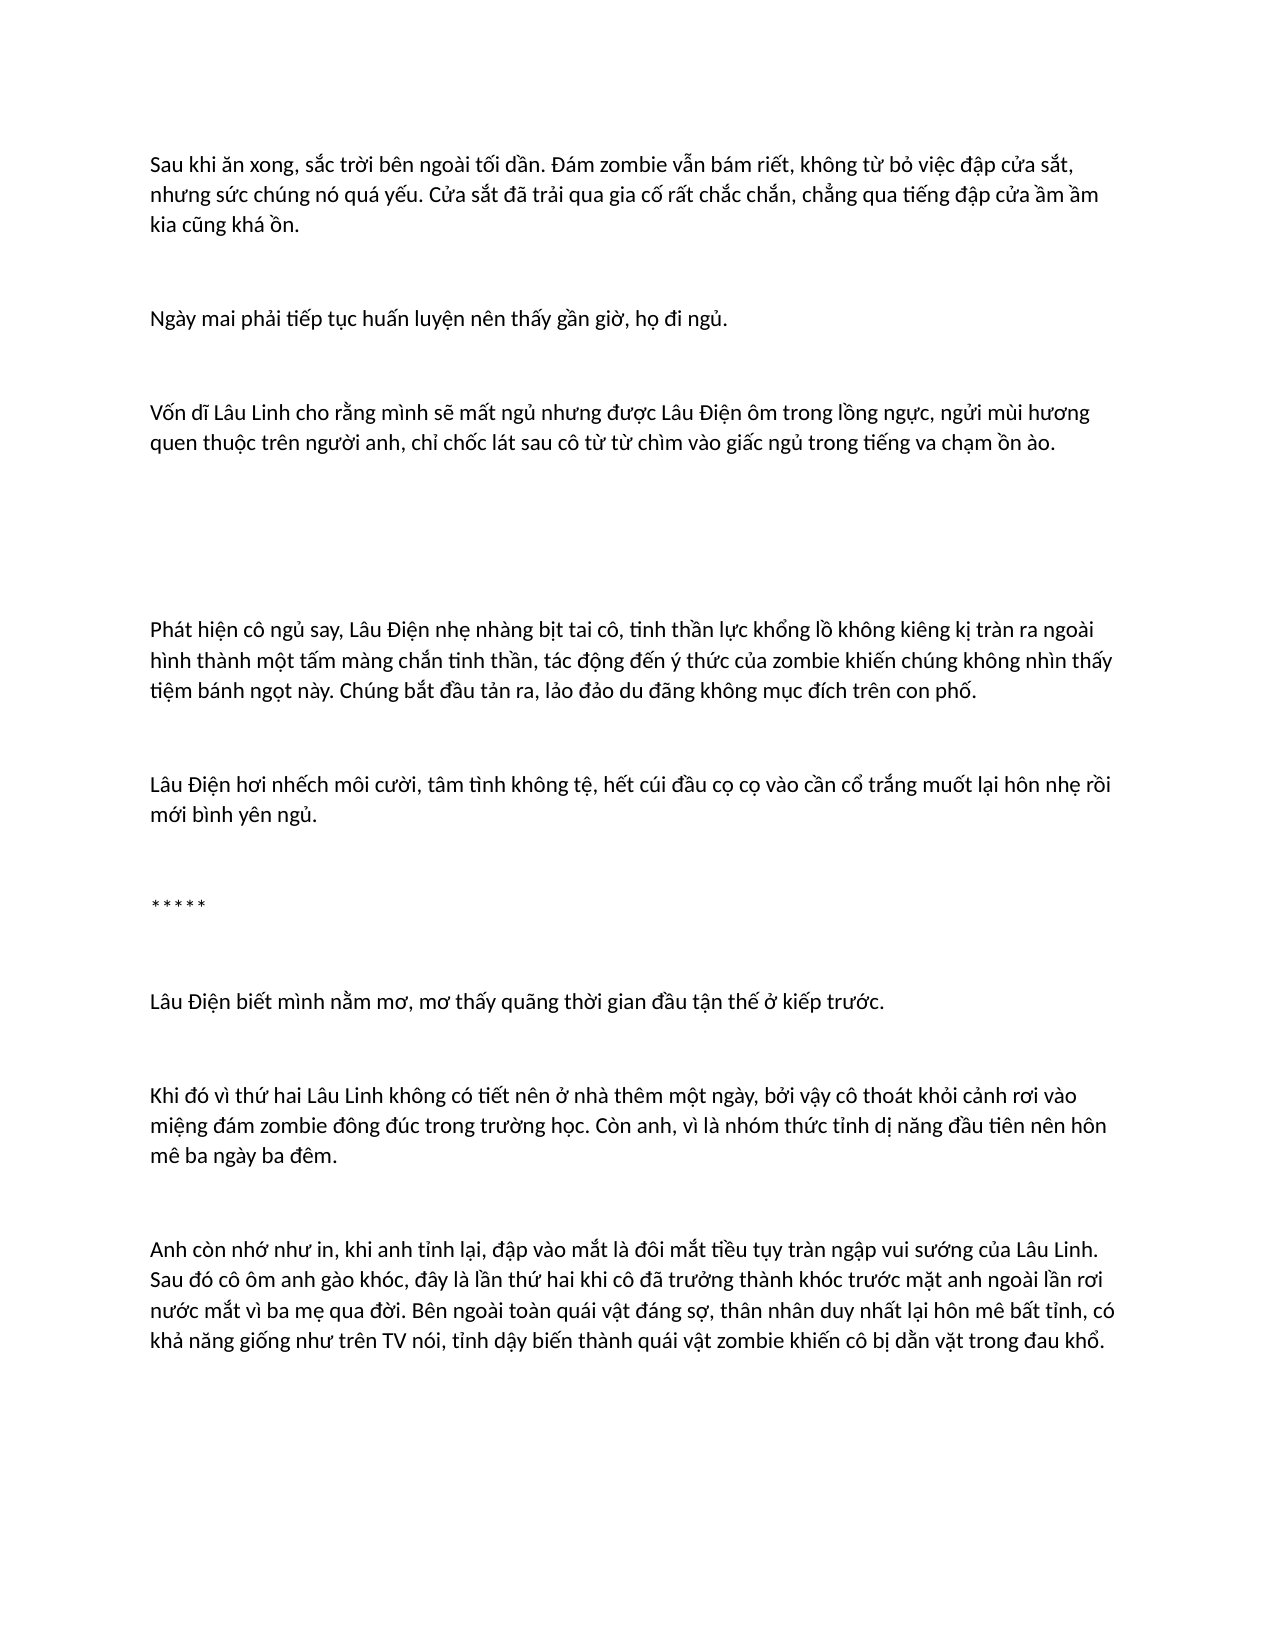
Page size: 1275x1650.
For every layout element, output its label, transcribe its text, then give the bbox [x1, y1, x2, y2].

text Vốn dĩ Lâu Linh cho rằng mình sẽ mất ngủ nhưng được Lâu Điện ôm trong lồng ngực, ngửi mùi hương quen thuộc trên người anh, chỉ chốc lát sau cô từ từ chìm vào giấc ngủ trong tiếng va chạm ồn ào. [150, 398, 1125, 456]
text Sau khi ăn xong, sắc trời bên ngoài tối dần. Đám zombie vẫn bám riết, không từ bỏ việc đập cửa sắt, nhưng sức chúng nó quá yếu. Cửa sắt đã trải qua gia cố rất chắc chắn, chẳng qua tiếng đập cửa ầm ầm kia cũng khá ồn. [150, 150, 1125, 238]
text Lâu Điện biết mình nằm mơ, mơ thấy quãng thời gian đầu tận thế ở kiếp trước. [150, 987, 1125, 1016]
text ***** [150, 894, 1125, 922]
text Khi đó vì thứ hai Lâu Linh không có tiết nên ở nhà thêm một ngày, bởi vậy cô thoát khỏi cảnh rơi vào miệng đám zombie đông đúc trong trường học. Còn anh, vì là nhóm thức tỉnh dị năng đầu tiên nên hôn mê ba ngày ba đêm. [150, 1081, 1125, 1170]
text Ngày mai phải tiếp tục huấn luyện nên thấy gần giờ, họ đi ngủ. [150, 304, 1125, 332]
text Phát hiện cô ngủ say, Lâu Điện nhẹ nhàng bịt tai cô, tinh thần lực khổng lồ không kiêng kị tràn ra ngoài hình thành một tấm màng chắn tinh thần, tác động đến ý thức của zombie khiến chúng không nhìn thấy tiệm bánh ngọt này. Chúng bắt đầu tản ra, lảo đảo du đãng không mục đích trên con phố. [150, 616, 1125, 704]
text Anh còn nhớ như in, khi anh tỉnh lại, đập vào mắt là đôi mắt tiều tụy tràn ngập vui sướng của Lâu Linh. Sau đó cô ôm anh gào khóc, đây là lần thứ hai khi cô đã trưởng thành khóc trước mặt anh ngoài lần rơi nước mắt vì ba mẹ qua đời. Bên ngoài toàn quái vật đáng sợ, thân nhân duy nhất lại hôn mê bất tỉnh, có khả năng giống như trên TV nói, tỉnh dậy biến thành quái vật zombie khiến cô bị dằn vặt trong đau khổ. [150, 1235, 1125, 1354]
text Lâu Điện hơi nhếch môi cười, tâm tình không tệ, hết cúi đầu cọ cọ vào cần cổ trắng muốt lại hôn nhẹ rồi mới bình yên ngủ. [150, 770, 1125, 828]
